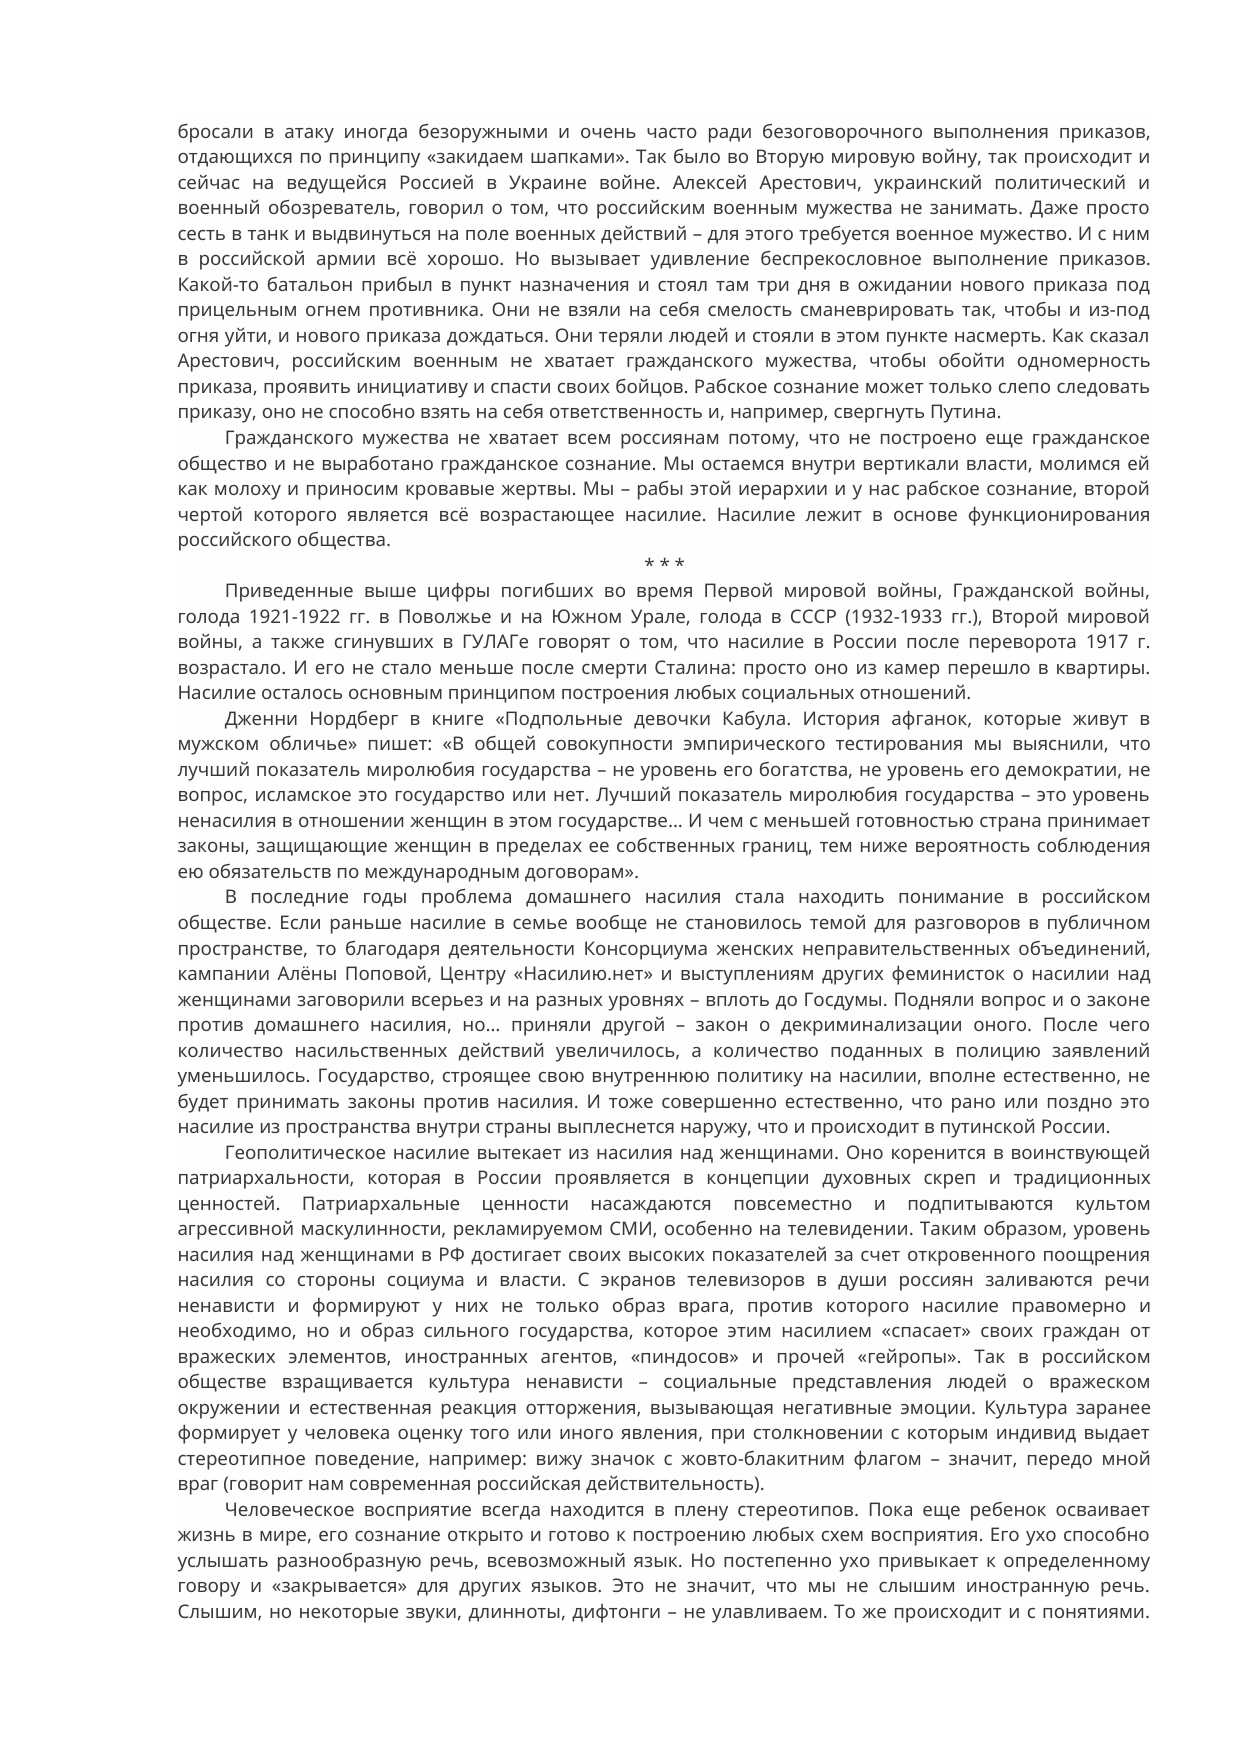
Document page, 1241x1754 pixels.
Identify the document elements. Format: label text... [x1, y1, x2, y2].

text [177, 118, 1152, 424]
text Гражданского мужества не хватает всем россиянам потому, что не построено еще гражданское общество и не выработано гражданское сознание. Мы остаемся внутри вертикали власти, молимся ей как молоху и приносим кровавые жертвы. Мы – рабы этой иерархии и у нас рабское сознание, второй чертой которого является всё возрастающее насилие. Насилие лежит в основе функционирования российского общества. [177, 424, 1152, 552]
text В последние годы проблема домашнего насилия стала находить понимание в российском обществе. Если раньше насилие в семье вообще не становилось темой для разговоров в публичном пространстве, то благодаря деятельности Консорциума женских неправительственных объединений, кампании Алёны Поповой, Центру «Насилию.нет» и выступлениям других феминисток о насилии над женщинами заговорили всерьез и на разных уровнях – вплоть до Госдумы. Подняли вопрос и о законе против домашнего насилия, но… приняли другой – закон о декриминализации оного. После чего количество насильственных действий увеличилось, а количество поданных в полицию заявлений уменьшилось. Государство, строящее свою внутреннюю политику на насилии, вполне естественно, не будет принимать законы против насилия. И тоже совершенно естественно, что рано или поздно это насилие из пространства внутри страны выплеснется наружу, что и происходит в путинской России. [177, 884, 1152, 1139]
text * * * [177, 552, 1152, 577]
text Дженни Нордберг в книге «Подпольные девочки Кабула. История афганок, которые живут в мужском обличье» пишет: «В общей совокупности эмпирического тестирования мы выяснили, что лучший показатель миролюбия государства – не уровень его богатства, не уровень его демократии, не вопрос, исламское это государство или нет. Лучший показатель миролюбия государства – это уровень ненасилия в отношении женщин в этом государстве… И чем с меньшей готовностью страна принимает законы, защищающие женщин в пределах ее собственных границ, тем ниже вероятность соблюдения ею обязательств по международным договорам». [177, 705, 1152, 884]
text Геополитическое насилие вытекает из насилия над женщинами. Оно коренится в воинствующей патриархальности, которая в России проявляется в концепции духовных скреп и традиционных ценностей. Патриархальные ценности насаждаются повсеместно и подпитываются культом агрессивной маскулинности, рекламируемом СМИ, особенно на телевидении. Таким образом, уровень насилия над женщинами в РФ достигает своих высоких показателей за счет откровенного поощрения насилия со стороны социума и власти. С экранов телевизоров в души россиян заливаются речи ненависти и формируют у них не только образ врага, против которого насилие правомерно и необходимо, но и образ сильного государства, которое этим насилием «спасает» своих граждан от вражеских элементов, иностранных агентов, «пиндосов» и прочей «гейропы». Так в российском обществе взращивается культура ненависти – социальные представления людей о вражеском окружении и естественная реакция отторжения, вызывающая негативные эмоции. Культура заранее формирует у человека оценку того или иного явления, при столкновении с которым индивид выдает стереотипное поведение, например: вижу значок с жовто-блакитним флагом – значит, передо мной враг (говорит нам современная российская действительность). [177, 1139, 1152, 1496]
text Приведенные выше цифры погибших во время Первой мировой войны, Гражданской войны, голода 1921-1922 гг. в Поволжье и на Южном Урале, голода в СССР (1932-1933 гг.), Второй мировой войны, а также сгинувших в ГУЛАГе говорят о том, что насилие в России после переворота 1917 г. возрастало. И его не стало меньше после смерти Сталина: просто оно из камер перешло в квартиры. Насилие осталось основным принципом построения любых социальных отношений. [177, 577, 1152, 705]
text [177, 1496, 1152, 1624]
